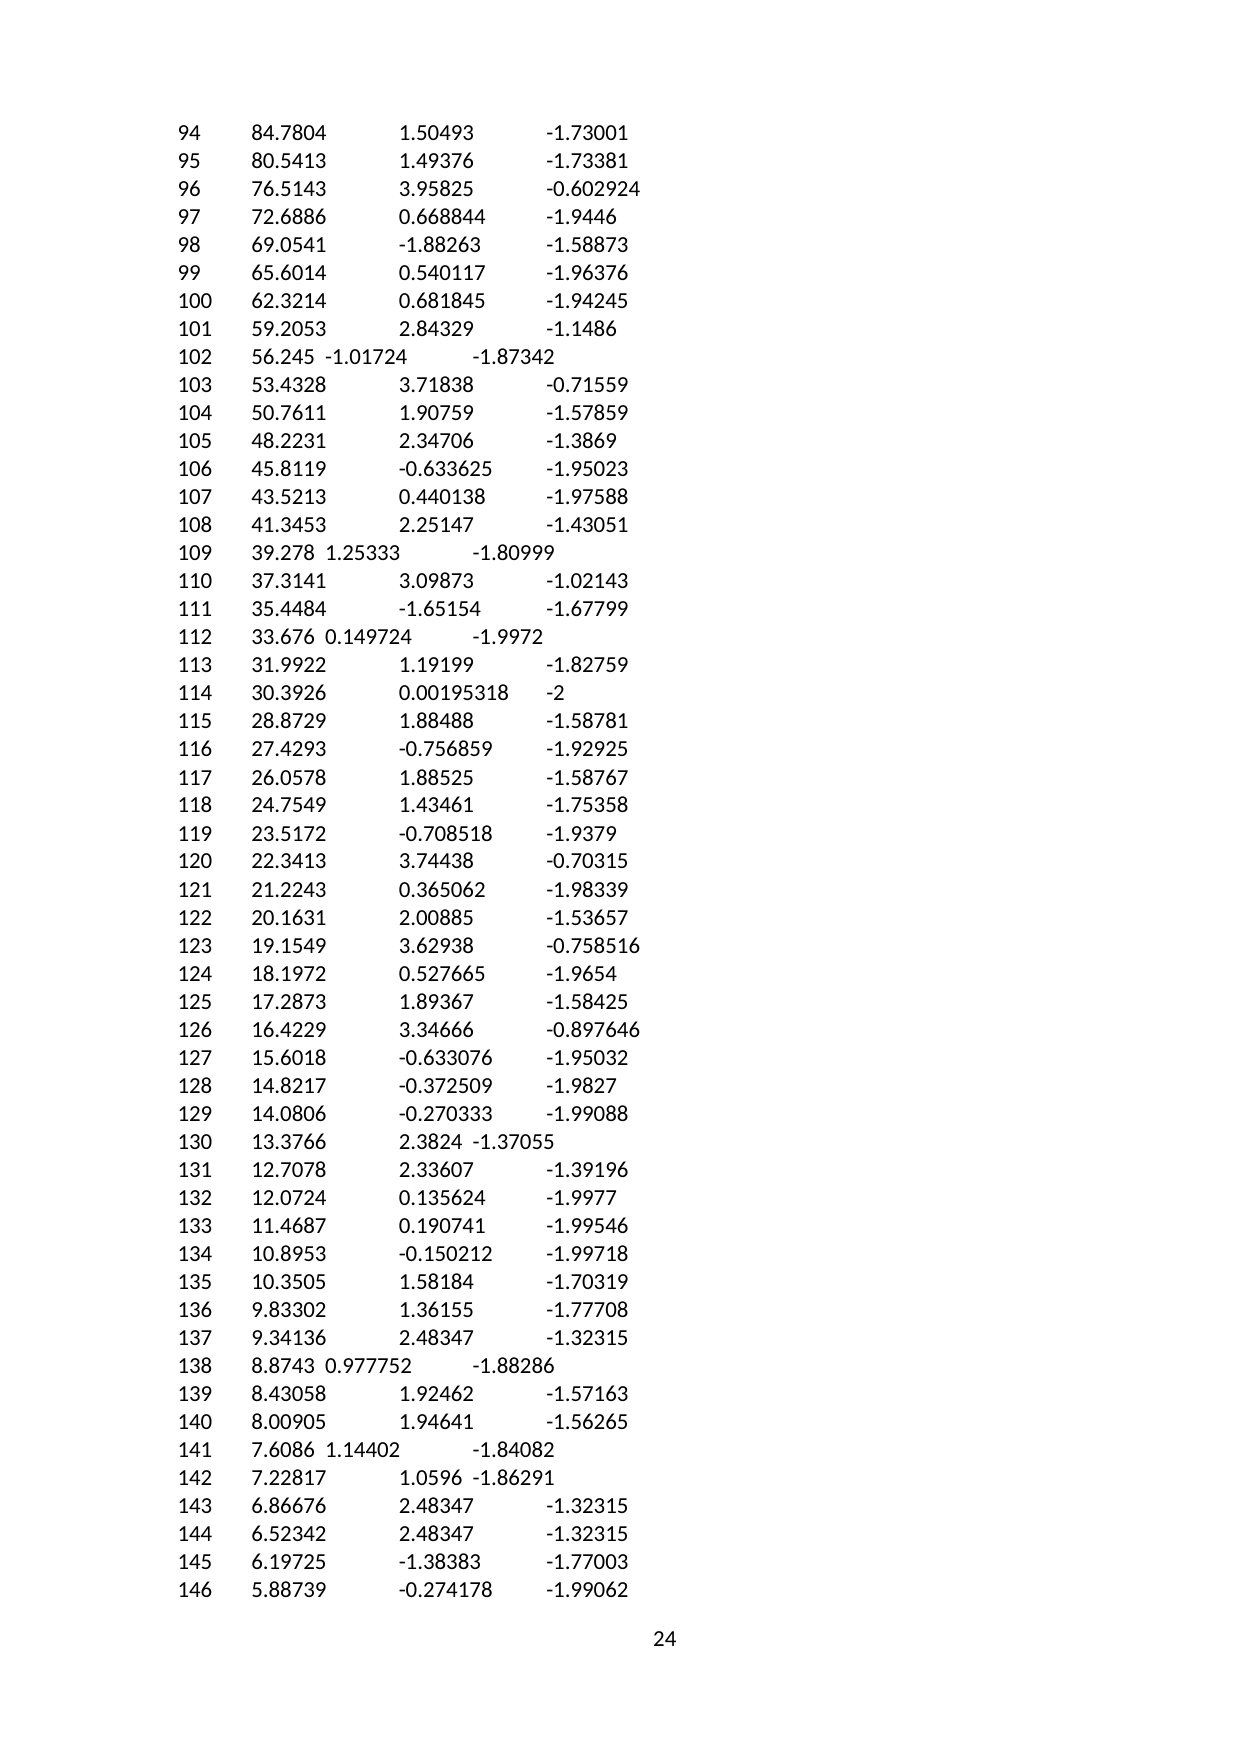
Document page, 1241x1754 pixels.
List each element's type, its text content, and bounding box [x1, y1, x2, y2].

text 126 16.4229 3.34666 -0.897646 [177, 1015, 1152, 1043]
text 133 11.4687 0.190741 -1.99546 [177, 1211, 1152, 1239]
text 109 39.278 1.25333 -1.80999 [177, 538, 1152, 566]
text 95 80.5413 1.49376 -1.73381 [177, 146, 1152, 174]
text 116 27.4293 -0.756859 -1.92925 [177, 734, 1152, 763]
text 102 56.245 -1.01724 -1.87342 [177, 342, 1152, 370]
text 137 9.34136 2.48347 -1.32315 [177, 1323, 1152, 1351]
text 108 41.3453 2.25147 -1.43051 [177, 510, 1152, 538]
text 124 18.1972 0.527665 -1.9654 [177, 959, 1152, 987]
text 122 20.1631 2.00885 -1.53657 [177, 903, 1152, 931]
text 143 6.86676 2.48347 -1.32315 [177, 1491, 1152, 1519]
text 121 21.2243 0.365062 -1.98339 [177, 875, 1152, 903]
text 134 10.8953 -0.150212 -1.99718 [177, 1239, 1152, 1267]
text 101 59.2053 2.84329 -1.1486 [177, 314, 1152, 342]
text 99 65.6014 0.540117 -1.96376 [177, 258, 1152, 286]
text 100 62.3214 0.681845 -1.94245 [177, 286, 1152, 314]
text 105 48.2231 2.34706 -1.3869 [177, 426, 1152, 454]
text 142 7.22817 1.0596 -1.86291 [177, 1463, 1152, 1491]
text 94 84.7804 1.50493 -1.73001 [177, 118, 1152, 146]
text 131 12.7078 2.33607 -1.39196 [177, 1155, 1152, 1183]
text 140 8.00905 1.94641 -1.56265 [177, 1407, 1152, 1435]
text 123 19.1549 3.62938 -0.758516 [177, 931, 1152, 959]
text 104 50.7611 1.90759 -1.57859 [177, 398, 1152, 426]
text 110 37.3141 3.09873 -1.02143 [177, 566, 1152, 594]
text 130 13.3766 2.3824 -1.37055 [177, 1127, 1152, 1155]
text 144 6.52342 2.48347 -1.32315 [177, 1519, 1152, 1547]
text 125 17.2873 1.89367 -1.58425 [177, 987, 1152, 1015]
text 138 8.8743 0.977752 -1.88286 [177, 1351, 1152, 1379]
text 141 7.6086 1.14402 -1.84082 [177, 1435, 1152, 1463]
text 145 6.19725 -1.38383 -1.77003 [177, 1547, 1152, 1575]
text 115 28.8729 1.88488 -1.58781 [177, 707, 1152, 734]
text 139 8.43058 1.92462 -1.57163 [177, 1379, 1152, 1407]
text 117 26.0578 1.88525 -1.58767 [177, 763, 1152, 791]
text 114 30.3926 0.00195318 -2 [177, 678, 1152, 707]
text 113 31.9922 1.19199 -1.82759 [177, 651, 1152, 678]
text 127 15.6018 -0.633076 -1.95032 [177, 1043, 1152, 1071]
text 103 53.4328 3.71838 -0.71559 [177, 370, 1152, 398]
text 97 72.6886 0.668844 -1.9446 [177, 202, 1152, 230]
text 96 76.5143 3.95825 -0.602924 [177, 174, 1152, 202]
text 98 69.0541 -1.88263 -1.58873 [177, 230, 1152, 258]
text 132 12.0724 0.135624 -1.9977 [177, 1183, 1152, 1211]
text 129 14.0806 -0.270333 -1.99088 [177, 1099, 1152, 1127]
text 107 43.5213 0.440138 -1.97588 [177, 482, 1152, 510]
text 128 14.8217 -0.372509 -1.9827 [177, 1071, 1152, 1099]
text 106 45.8119 -0.633625 -1.95023 [177, 454, 1152, 482]
text 111 35.4484 -1.65154 -1.67799 [177, 594, 1152, 622]
text 135 10.3505 1.58184 -1.70319 [177, 1267, 1152, 1295]
text 118 24.7549 1.43461 -1.75358 [177, 791, 1152, 819]
text 136 9.83302 1.36155 -1.77708 [177, 1295, 1152, 1323]
text 119 23.5172 -0.708518 -1.9379 [177, 819, 1152, 847]
text 120 22.3413 3.74438 -0.70315 [177, 847, 1152, 875]
text 112 33.676 0.149724 -1.9972 [177, 622, 1152, 651]
text 146 5.88739 -0.274178 -1.99062 [177, 1575, 1152, 1603]
